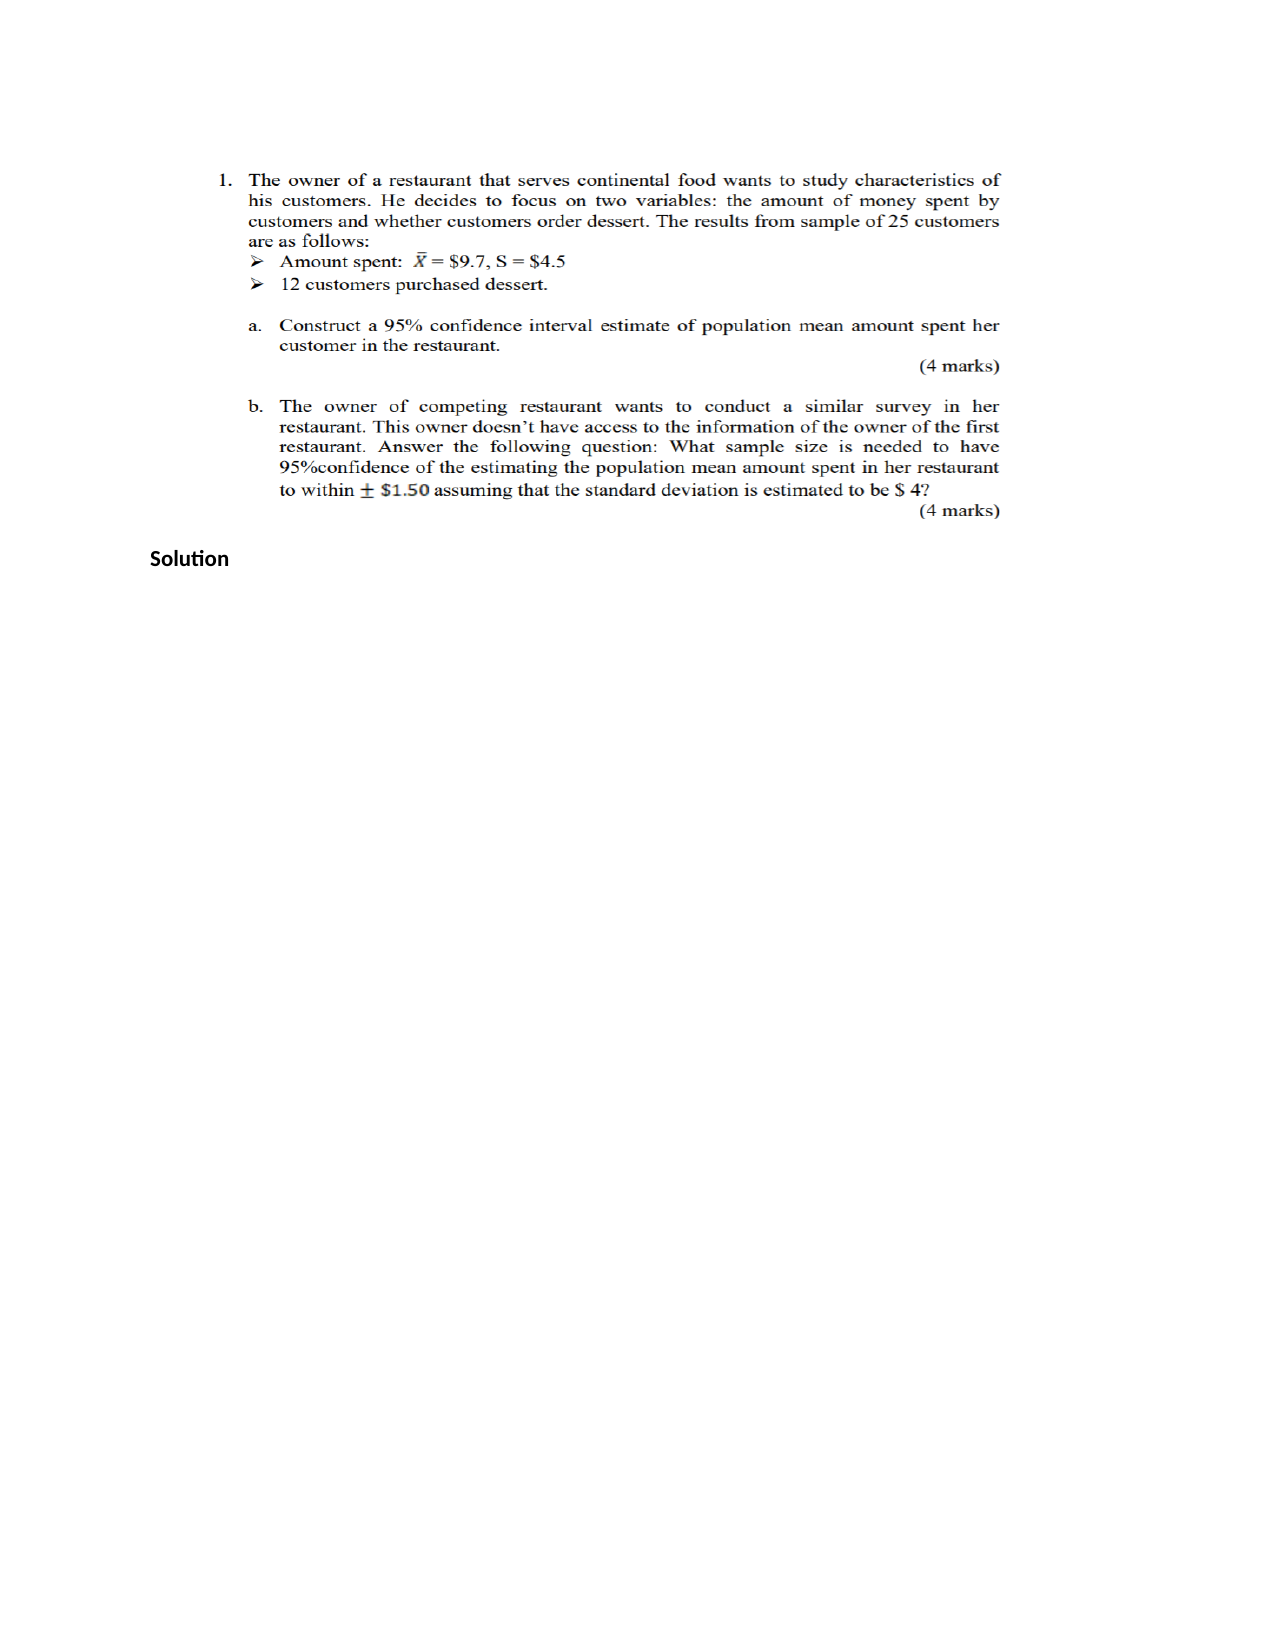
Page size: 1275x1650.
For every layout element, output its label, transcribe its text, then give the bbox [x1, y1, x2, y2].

picture [150, 150, 1059, 519]
text Solution [150, 544, 1125, 572]
